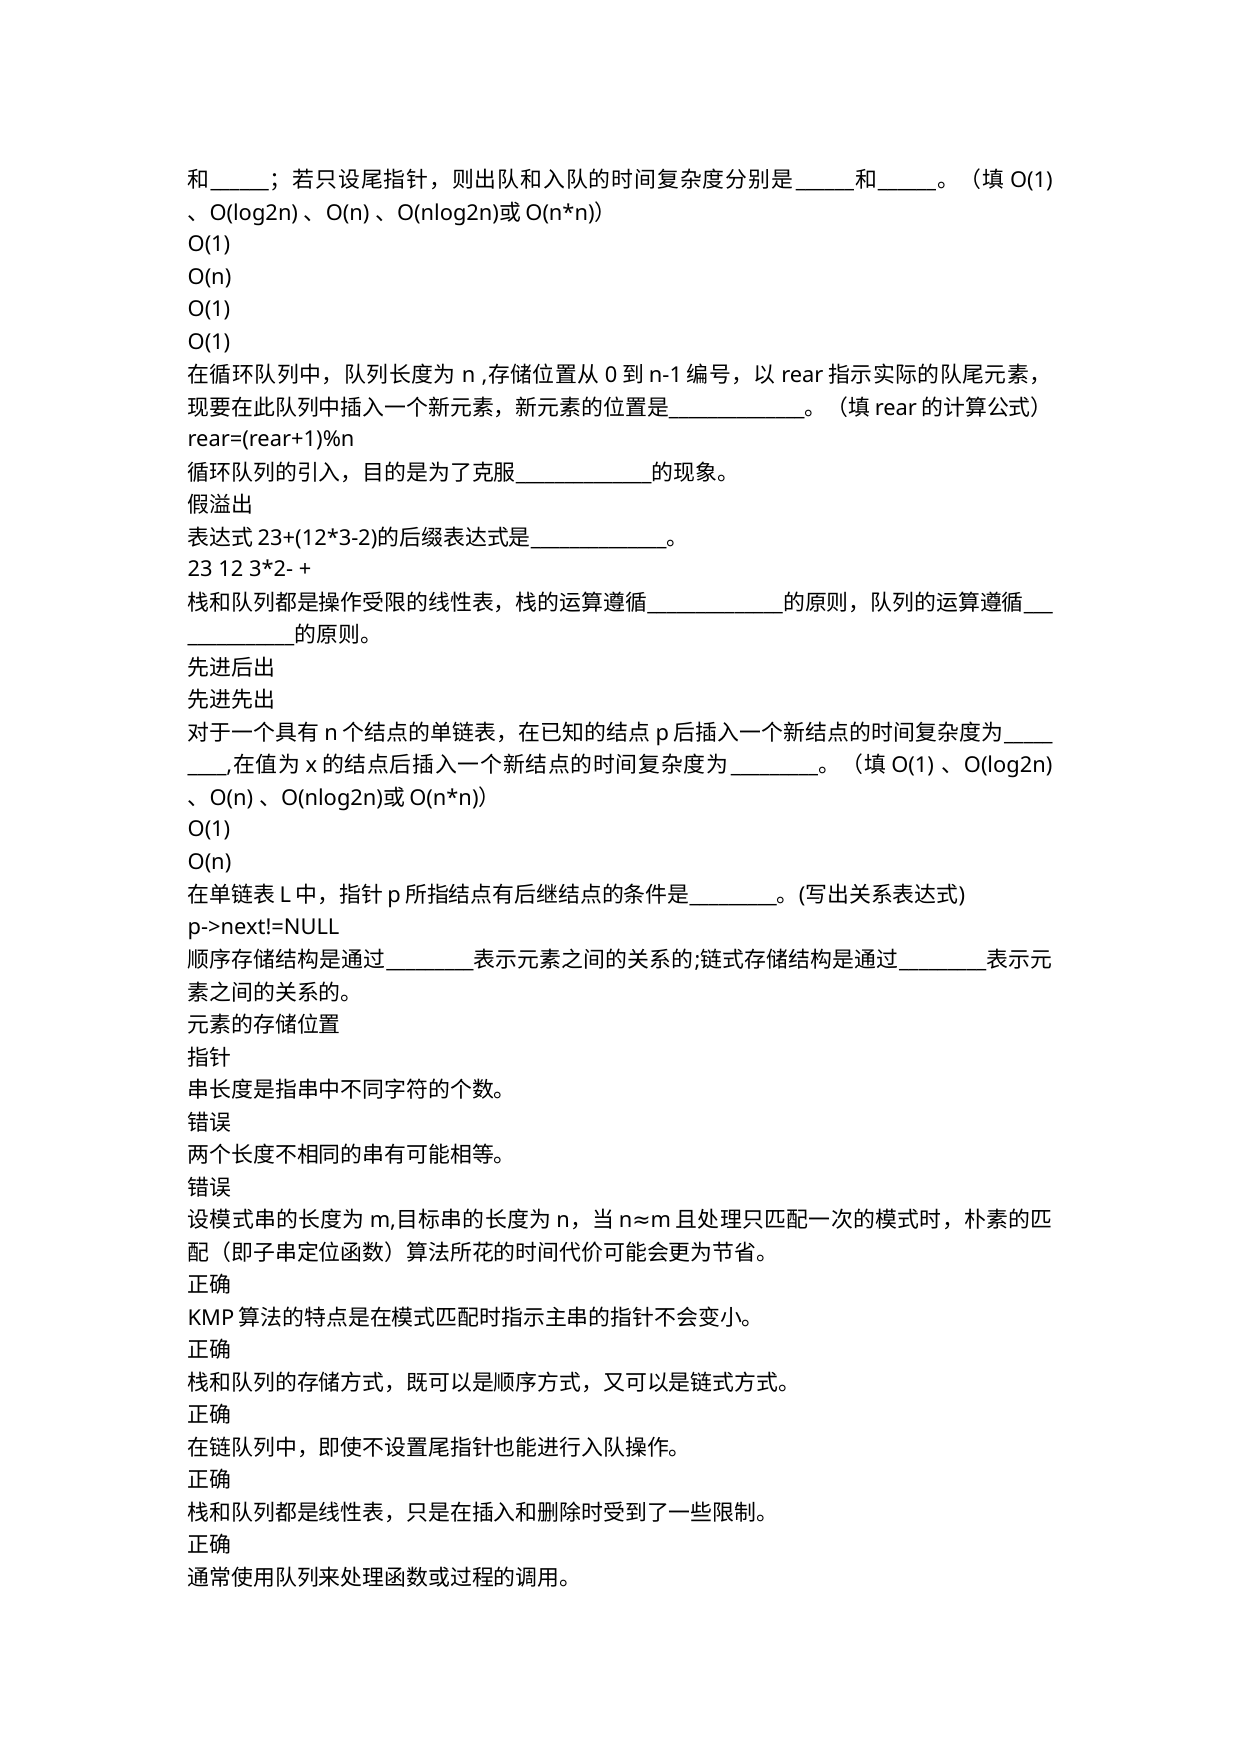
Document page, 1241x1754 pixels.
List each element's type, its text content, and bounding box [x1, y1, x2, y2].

text 栈和队列的存储方式，既可以是顺序方式，又可以是链式方式。 [187, 1364, 1053, 1397]
text 错误 [187, 1169, 1053, 1202]
text KMP算法的特点是在模式匹配时指示主串的指针不会变小。 [187, 1299, 1053, 1332]
text 正确 [187, 1462, 1053, 1494]
text 23 12 3*2- + [187, 552, 1053, 584]
text 元素的存储位置 指针 [187, 1007, 1053, 1072]
text 栈和队列都是操作受限的线性表，栈的运算遵循______________的原则，队列的运算遵循______________的原则。 [187, 584, 1053, 649]
text 在循环队列中，队列长度为n ,存储位置从0到n-1编号，以rear指示实际的队尾元素，现要在此队列中插入一个新元素，新元素的位置是______________。（填rear的计算公式） [187, 357, 1053, 422]
text 对于一个具有n个结点的单链表，在已知的结点p后插入一个新结点的时间复杂度为_________,在值为x的结点后插入一个新结点的时间复杂度为_________。（填O(1) 、O(log2n) 、O(n) 、O(nlog2n)或O(n*n)） [187, 714, 1053, 812]
text 栈和队列都是线性表，只是在插入和删除时受到了一些限制。 [187, 1494, 1053, 1527]
text 两个长度不相同的串有可能相等。 [187, 1137, 1053, 1169]
text 设模式串的长度为m,目标串的长度为n，当n≈m且处理只匹配一次的模式时，朴素的匹配（即子串定位函数）算法所花的时间代价可能会更为节省。 [187, 1202, 1053, 1267]
text 在单链表L中，指针p所指结点有后继结点的条件是_________。(写出关系表达式) [187, 877, 1053, 909]
text 循环队列的引入，目的是为了克服______________的现象。 [187, 454, 1053, 487]
text 正确 [187, 1332, 1053, 1364]
text 假溢出 [187, 487, 1053, 519]
text O(1) O(n) [187, 812, 1053, 877]
text 先进后出 先进先出 [187, 649, 1053, 714]
text 正确 [187, 1527, 1053, 1559]
text 表达式23+(12*3-2)的后缀表达式是______________。 [187, 519, 1053, 552]
text O(1) O(n) O(1) O(1) [187, 227, 1053, 357]
text 正确 [187, 1267, 1053, 1299]
text 通常使用队列来处理函数或过程的调用。 [187, 1559, 1053, 1592]
text 错误 [187, 1104, 1053, 1137]
text 顺序存储结构是通过_________表示元素之间的关系的;链式存储结构是通过_________表示元素之间的关系的。 [187, 942, 1053, 1007]
text rear=(rear+1)%n [187, 422, 1053, 454]
text 在链队列中，即使不设置尾指针也能进行入队操作。 [187, 1429, 1053, 1462]
text 串长度是指串中不同字符的个数。 [187, 1072, 1053, 1104]
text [187, 162, 1053, 227]
text p->next!=NULL [187, 909, 1053, 942]
text 正确 [187, 1397, 1053, 1429]
